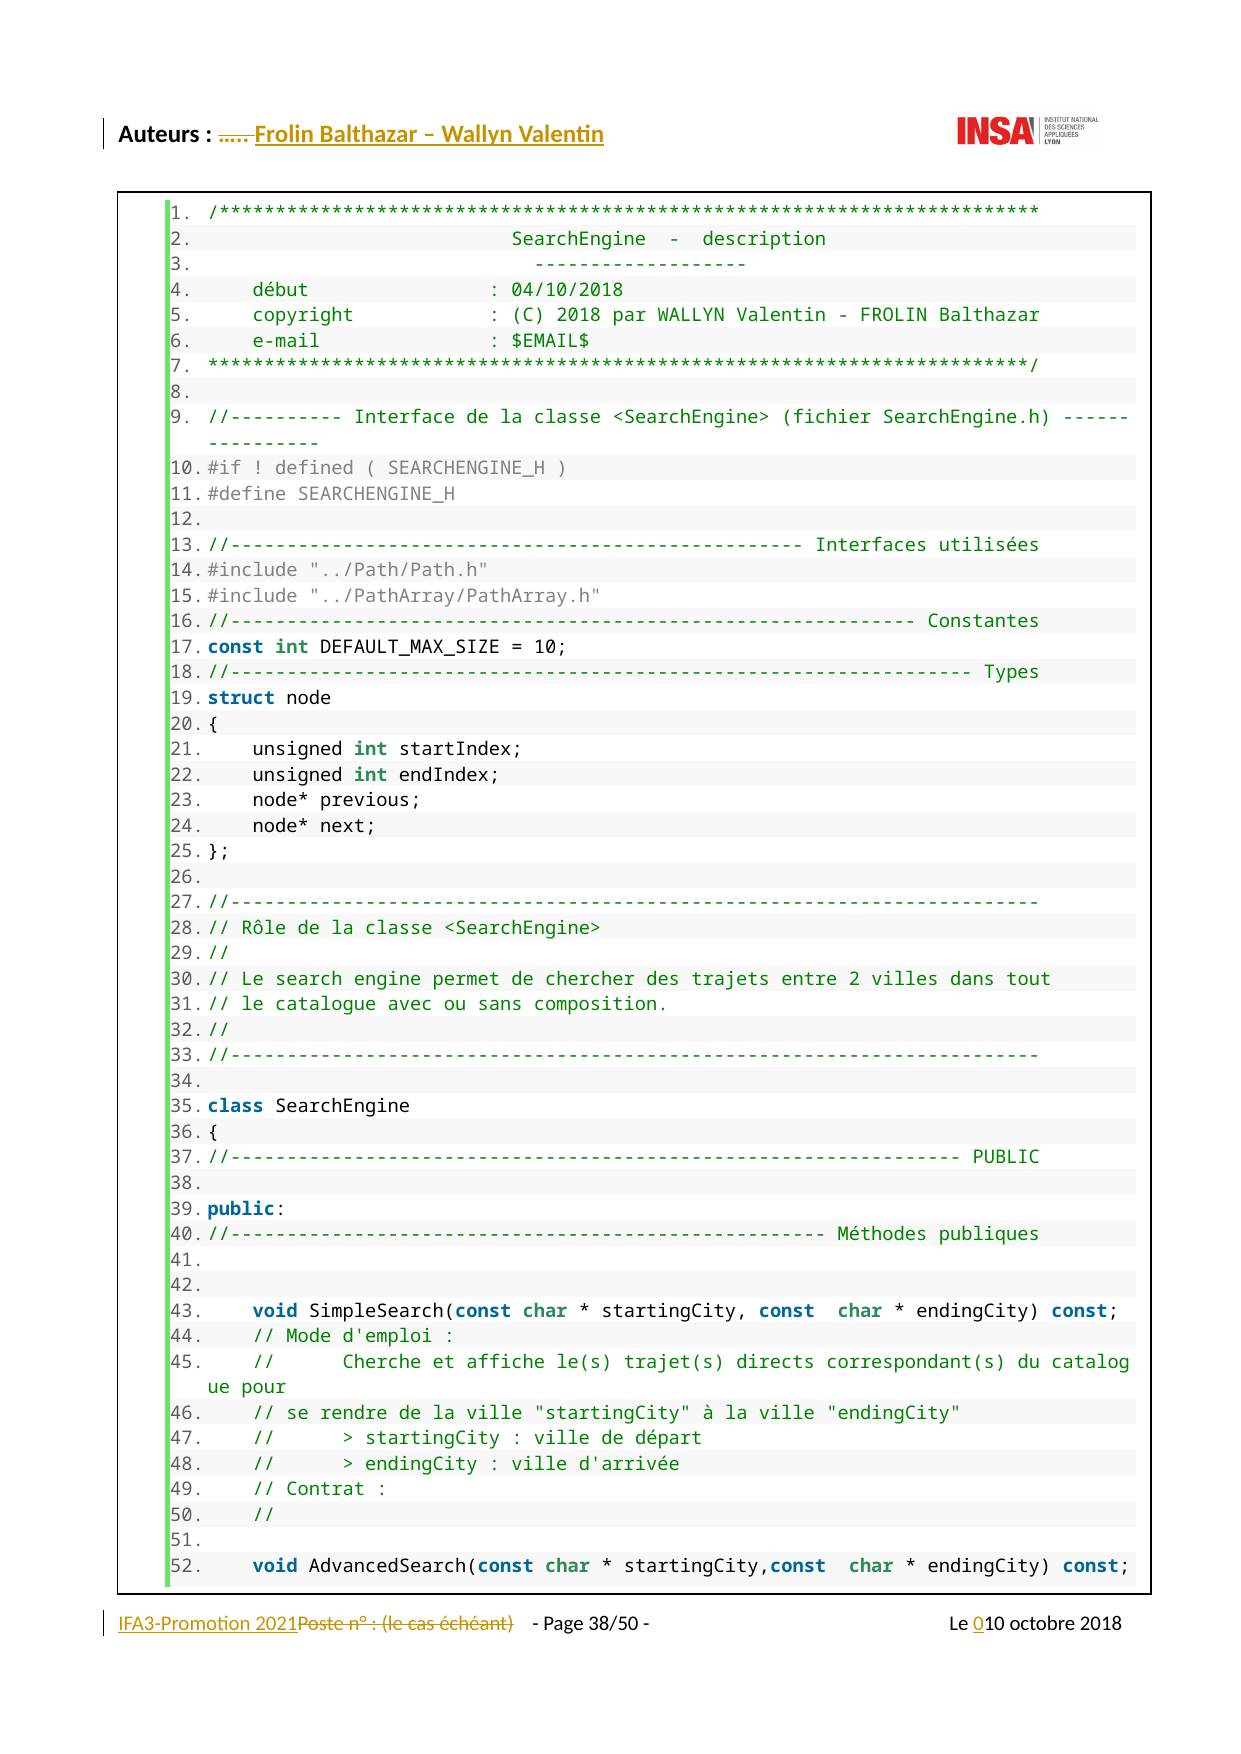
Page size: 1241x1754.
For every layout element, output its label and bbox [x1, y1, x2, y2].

picture [952, 106, 1101, 153]
